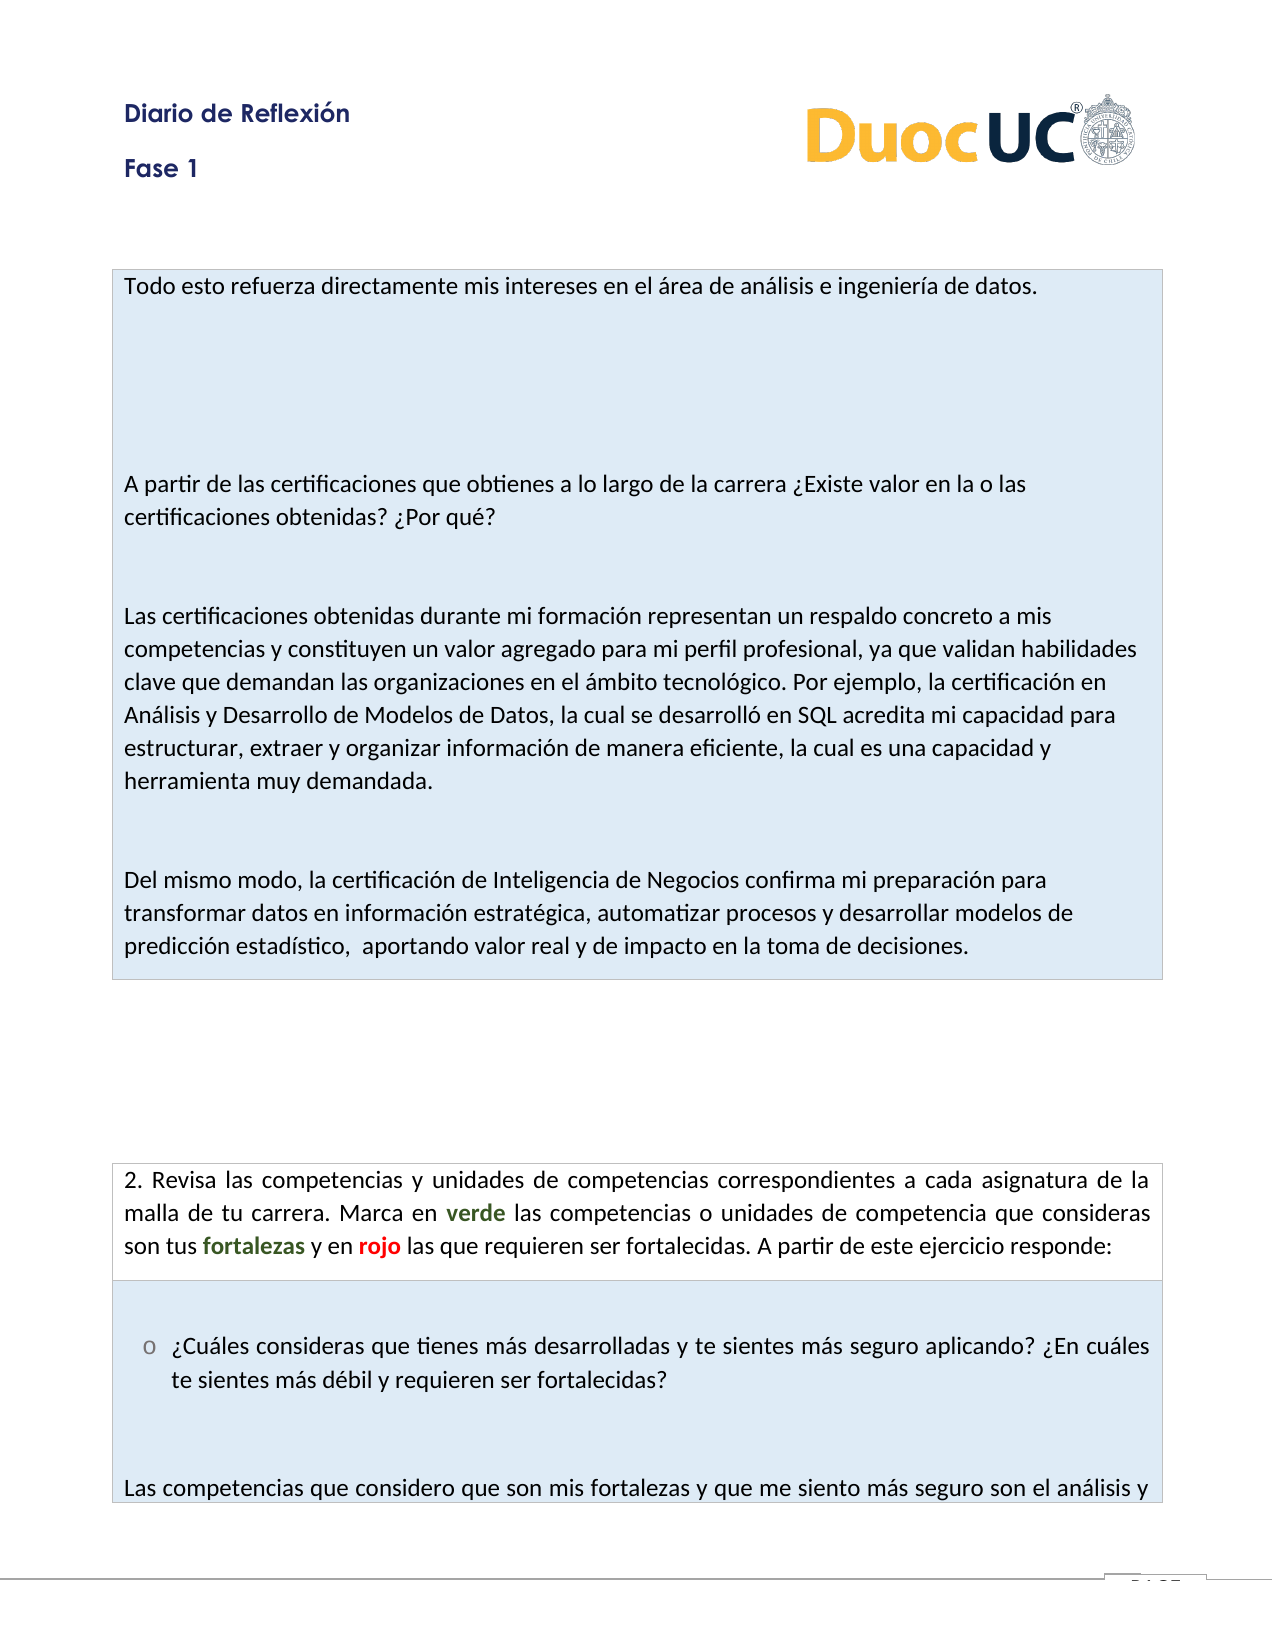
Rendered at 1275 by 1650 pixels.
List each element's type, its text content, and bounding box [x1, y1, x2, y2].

picture [807, 94, 1135, 165]
table_header 2. Revisa las competencias y unidades de competencias correspondientes a cada asignatura de la malla de tu carrera. Marca en verde las competencias o unidades de competencia que consideras son tus fortalezas y en rojo las que requieren ser fortalecidas. A partir de este ejercicio responde: [113, 1164, 1162, 1279]
